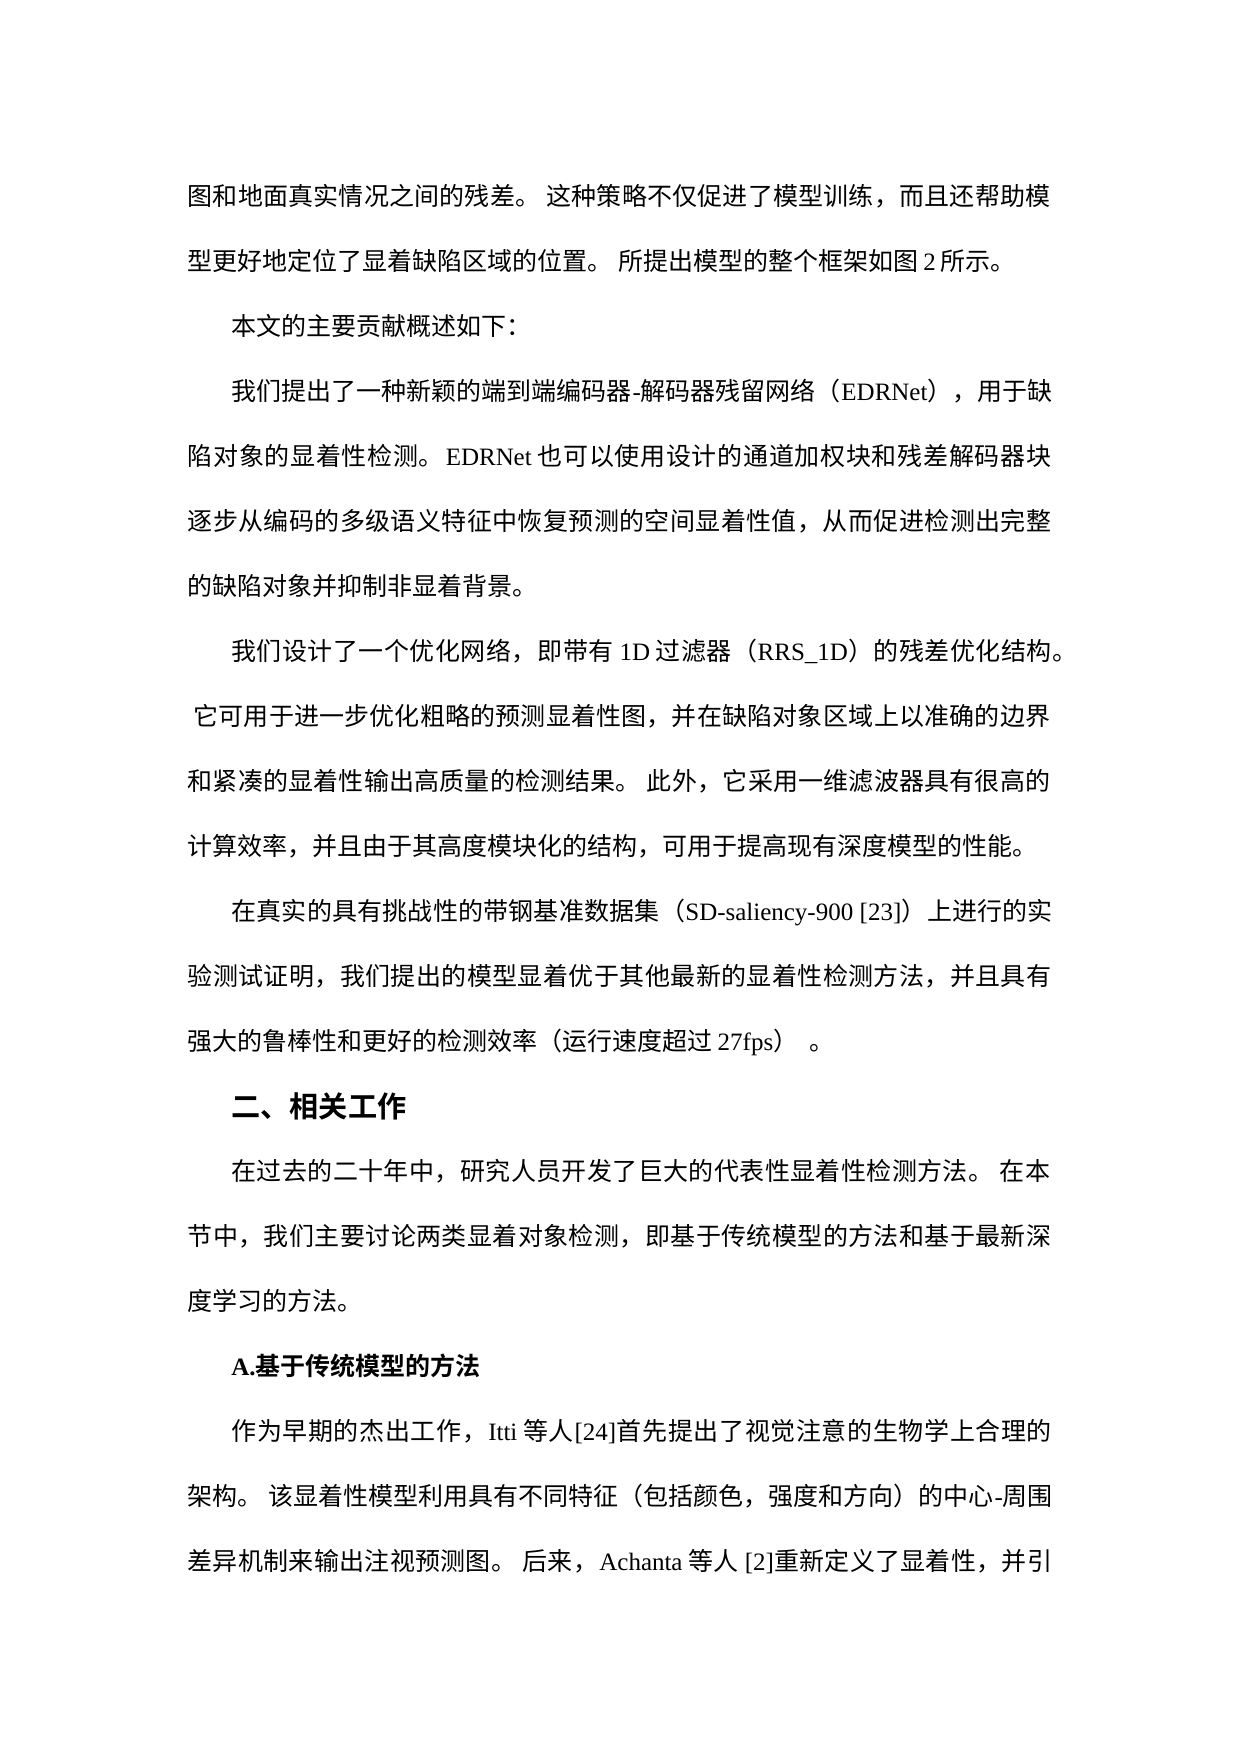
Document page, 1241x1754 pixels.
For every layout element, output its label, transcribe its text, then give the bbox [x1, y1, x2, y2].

text 我们设计了一个优化网络，即带有1D过滤器（RRS_1D）的残差优化结构。 它可用于进一步优化粗略的预测显着性图，并在缺陷对象区域上以准确的边界和紧凑的显着性输出高质量的检测结果。 此外，它采用一维滤波器具有很高的计算效率，并且由于其高度模块化的结构，可用于提高现有深度模型的性能。 [187, 617, 1053, 877]
text 二、相关工作 [187, 1072, 1053, 1137]
text 本文的主要贡献概述如下： [187, 292, 1053, 357]
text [187, 1397, 1053, 1592]
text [187, 162, 1053, 292]
text 我们提出了一种新颖的端到端编码器-解码器残留网络（EDRNet），用于缺陷对象的显着性检测。EDRNet也可以使用设计的通道加权块和残差解码器块逐步从编码的多级语义特征中恢复预测的空间显着性值，从而促进检测出完整的缺陷对象并抑制非显着背景。 [187, 357, 1053, 617]
text 在过去的二十年中，研究人员开发了巨大的代表性显着性检测方法。 在本节中，我们主要讨论两类显着对象检测，即基于传统模型的方法和基于最新深度学习的方法。 [187, 1137, 1053, 1332]
text A.基于传统模型的方法 [187, 1332, 1053, 1397]
text 在真实的具有挑战性的带钢基准数据集（SD-saliency-900 [23]）上进行的实验测试证明，我们提出的模型显着优于其他最新的显着性检测方法，并且具有强大的鲁棒性和更好的检测效率（运行速度超过27fps） 。 [187, 877, 1053, 1072]
